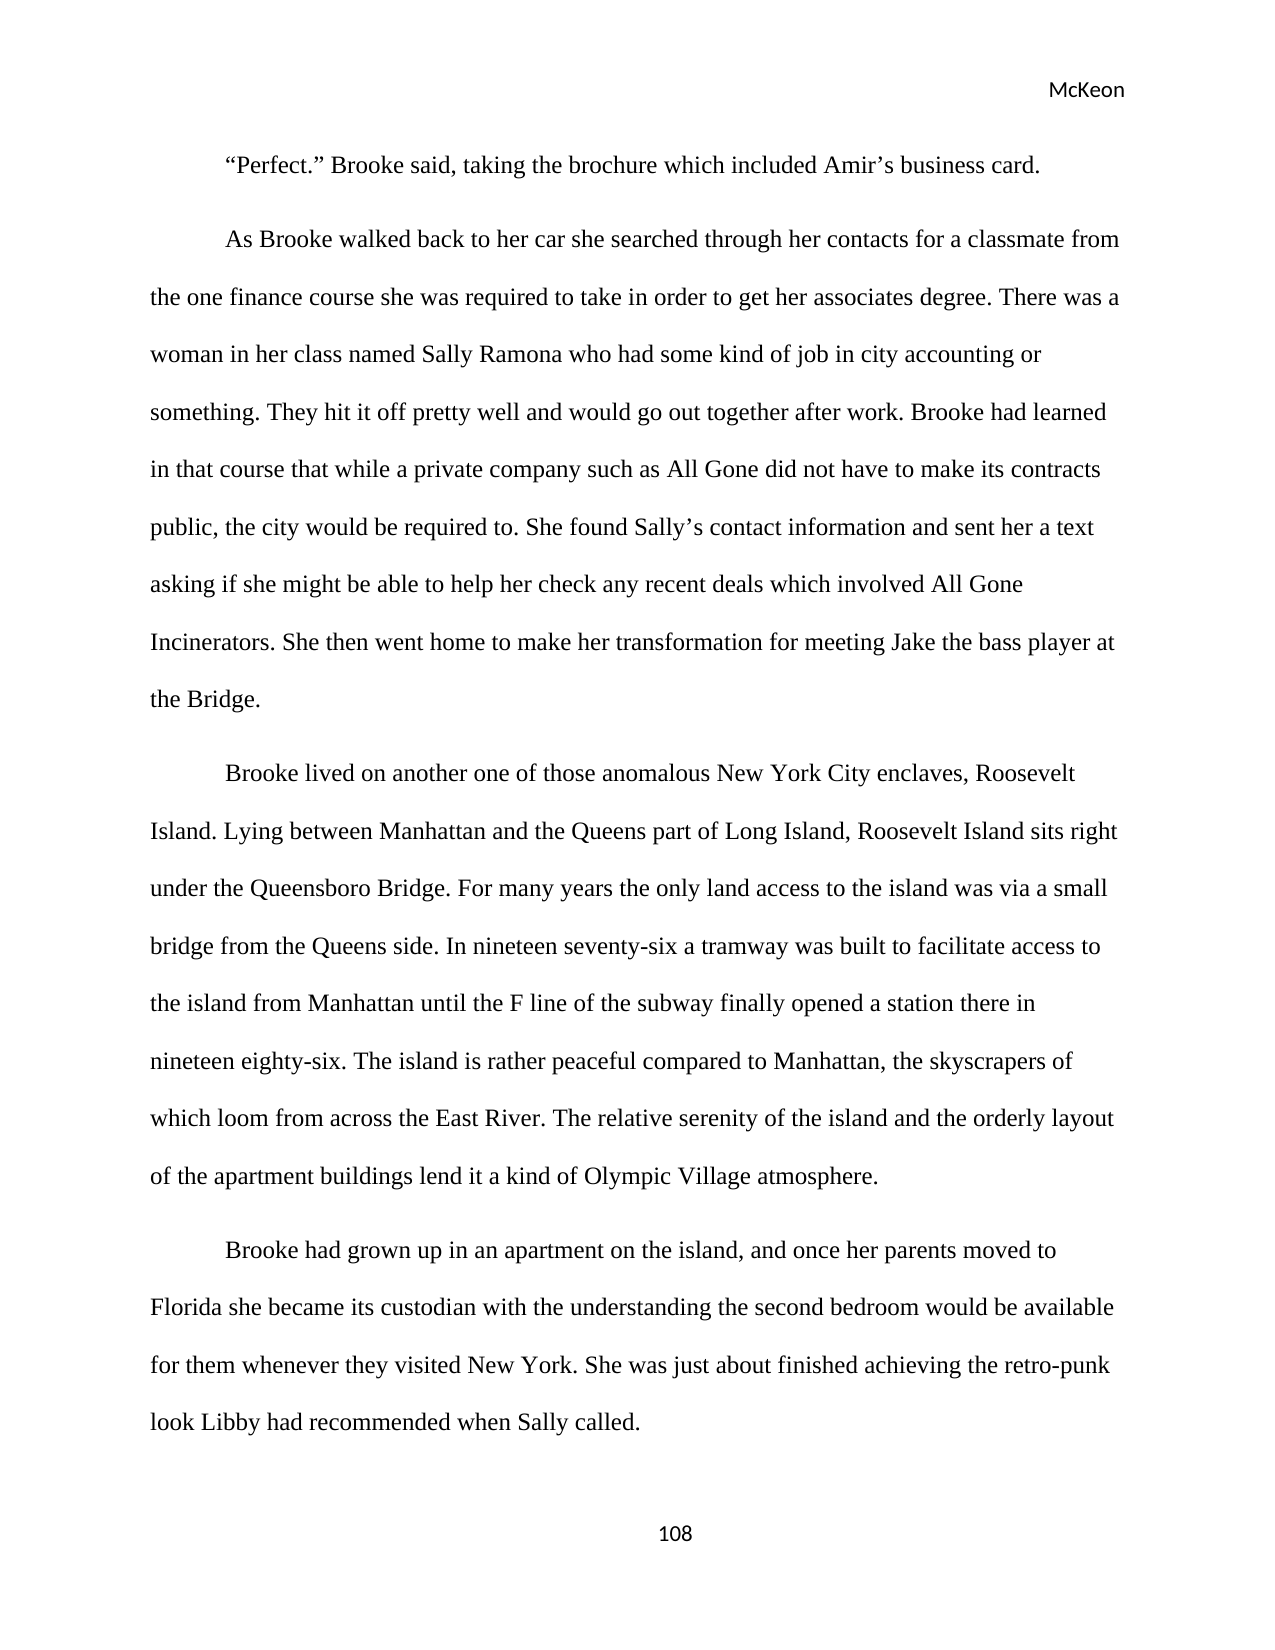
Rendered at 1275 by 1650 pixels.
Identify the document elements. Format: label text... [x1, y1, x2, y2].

text As Brooke walked back to her car she searched through her contacts for a classmate from the one finance course she was required to take in order to get her associates degree. There was a woman in her class named Sally Ramona who had some kind of job in city accounting or something. They hit it off pretty well and would go out together after work. Brooke had learned in that course that while a private company such as All Gone did not have to make its contracts public, the city would be required to. She found Sally’s contact information and sent her a text asking if she might be able to help her check any recent deals which involved All Gone Incinerators. She then went home to make her transformation for meeting Jake the bass player at the Bridge. [150, 224, 1125, 713]
text Brooke lived on another one of those anomalous New York City enclaves, Roosevelt Island. Lying between Manhattan and the Queens part of Long Island, Roosevelt Island sits right under the Queensboro Bridge. For many years the only land access to the island was via a small bridge from the Queens side. In nineteen seventy-six a tramway was built to facilitate access to the island from Manhattan until the F line of the subway finally opened a station there in nineteen eighty-six. The island is rather peaceful compared to Manhattan, the skyscrapers of which loom from across the East River. The relative serenity of the island and the orderly layout of the apartment buildings lend it a kind of Olympic Village atmosphere. [150, 758, 1125, 1189]
text Brooke had grown up in an apartment on the island, and once her parents moved to Florida she became its custodian with the understanding the second bedroom would be available for them whenever they visited New York. She was just about finished achieving the retro-punk look Libby had recommended when Sally called. [150, 1235, 1125, 1436]
text “Perfect.” Brooke said, taking the brochure which included Amir’s business card. [150, 150, 1125, 179]
